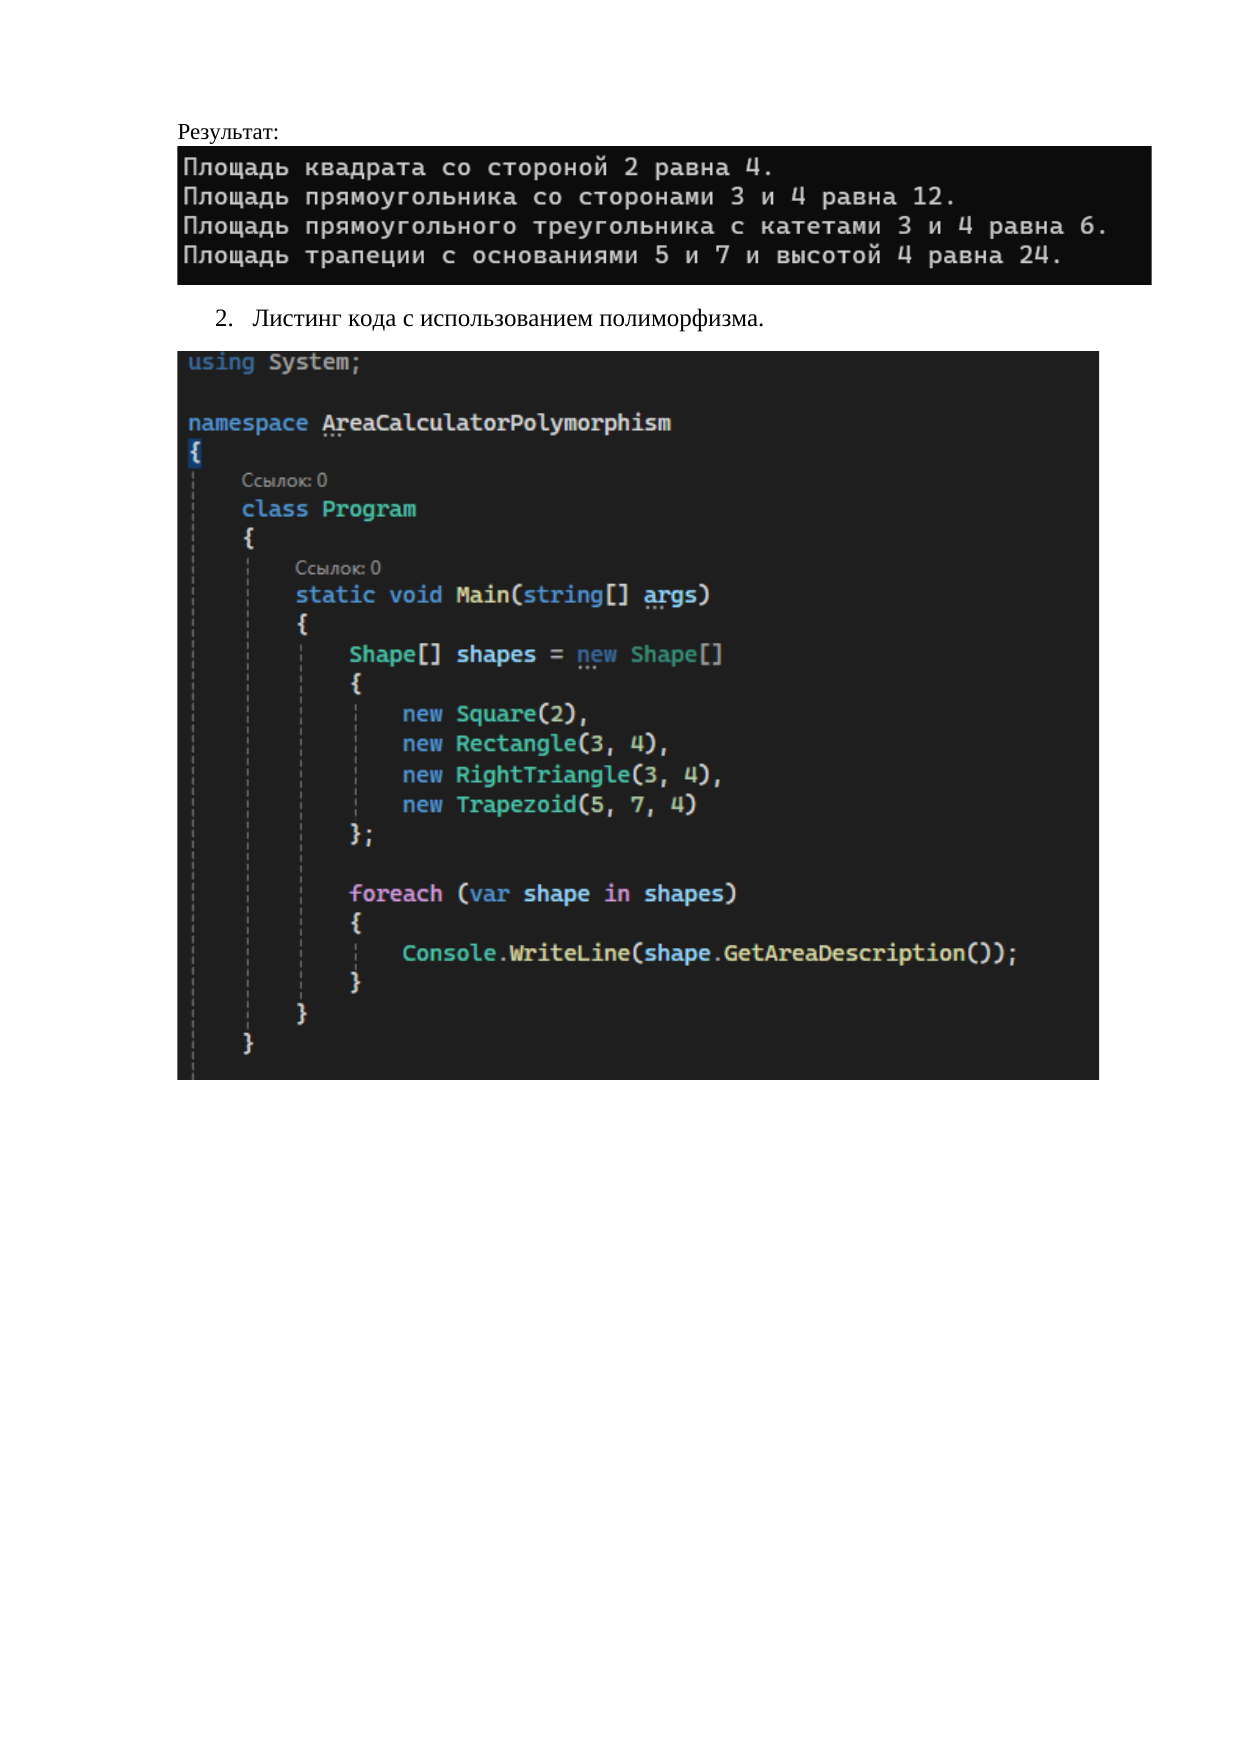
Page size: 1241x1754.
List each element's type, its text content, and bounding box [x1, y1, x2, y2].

text Результат: [177, 118, 1152, 146]
picture [177, 351, 1100, 1080]
picture [177, 146, 1152, 285]
list Листинг кода с использованием полиморфизма. [215, 303, 1152, 332]
